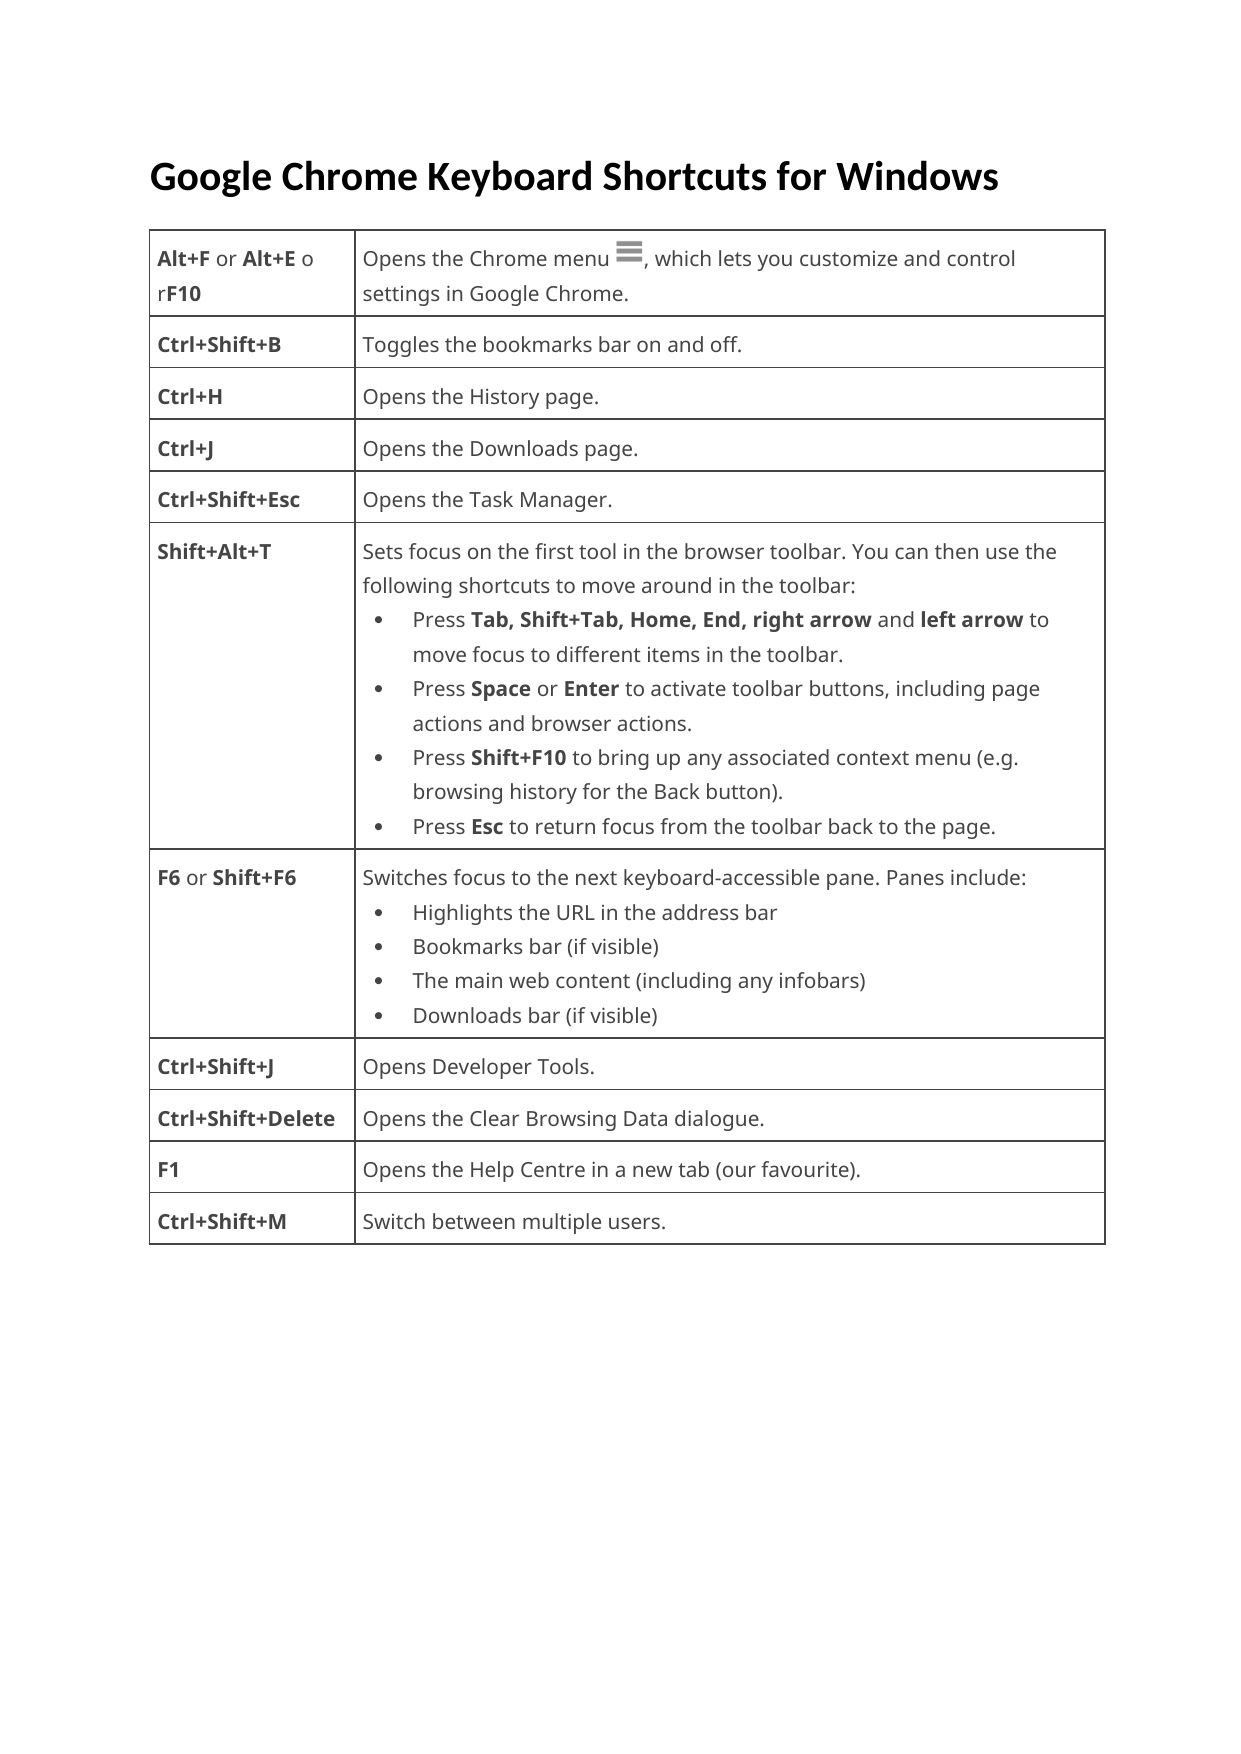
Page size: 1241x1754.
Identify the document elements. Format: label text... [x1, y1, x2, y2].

table_cell Sets focus on the first tool in the browser toolbar. You can then use the following shortcuts to move around in the toolbar: Press Tab, Shift+Tab, Home, End, right arrow and left arrow to move focus to different items in the toolbar. Press Space or Enter to activate toolbar buttons, including page actions and browser actions. Press Shift+F10 to bring up any associated context menu (e.g. browsing history for the Back button). Press Esc to return focus from the toolbar back to the page. [356, 523, 1104, 848]
table_cell Opens the Help Centre in a new tab (our favourite). [356, 1142, 1104, 1192]
table_cell Ctrl+H [150, 368, 354, 418]
table_cell Ctrl+Shift+J [150, 1039, 354, 1089]
table_cell Opens Developer Tools. [356, 1039, 1104, 1089]
table_cell Opens the History page. [356, 368, 1104, 418]
table_cell Shift+Alt+T [150, 523, 354, 848]
table_cell Opens the Downloads page. [356, 420, 1104, 470]
table_cell Ctrl+Shift+B [150, 317, 354, 367]
table_cell Ctrl+Shift+Delete [150, 1090, 354, 1140]
table_cell Ctrl+Shift+Esc [150, 472, 354, 521]
table_cell Opens the Task Manager. [356, 472, 1104, 521]
table_header Opens the Chrome menu , which lets you customize and control settings in Google Chrome. [356, 231, 1104, 315]
table_cell Ctrl+J [150, 420, 354, 470]
table_cell Switches focus to the next keyboard-accessible pane. Panes include: Highlights the URL in the address bar Bookmarks bar (if visible) The main web content (including any infobars) Downloads bar (if visible) [356, 850, 1104, 1037]
table_cell F1 [150, 1142, 354, 1192]
table_cell Opens the Clear Browsing Data dialogue. [356, 1090, 1104, 1140]
table_cell Switch between multiple users. [356, 1193, 1104, 1243]
table_header Alt+F or Alt+E orF10 [150, 231, 354, 315]
table_cell Toggles the bookmarks bar on and off. [356, 317, 1104, 367]
table_cell F6 or Shift+F6 [150, 850, 354, 1037]
picture [615, 238, 644, 267]
table_cell Ctrl+Shift+M [150, 1193, 354, 1243]
text Google Chrome Keyboard Shortcuts for Windows [150, 150, 1090, 201]
